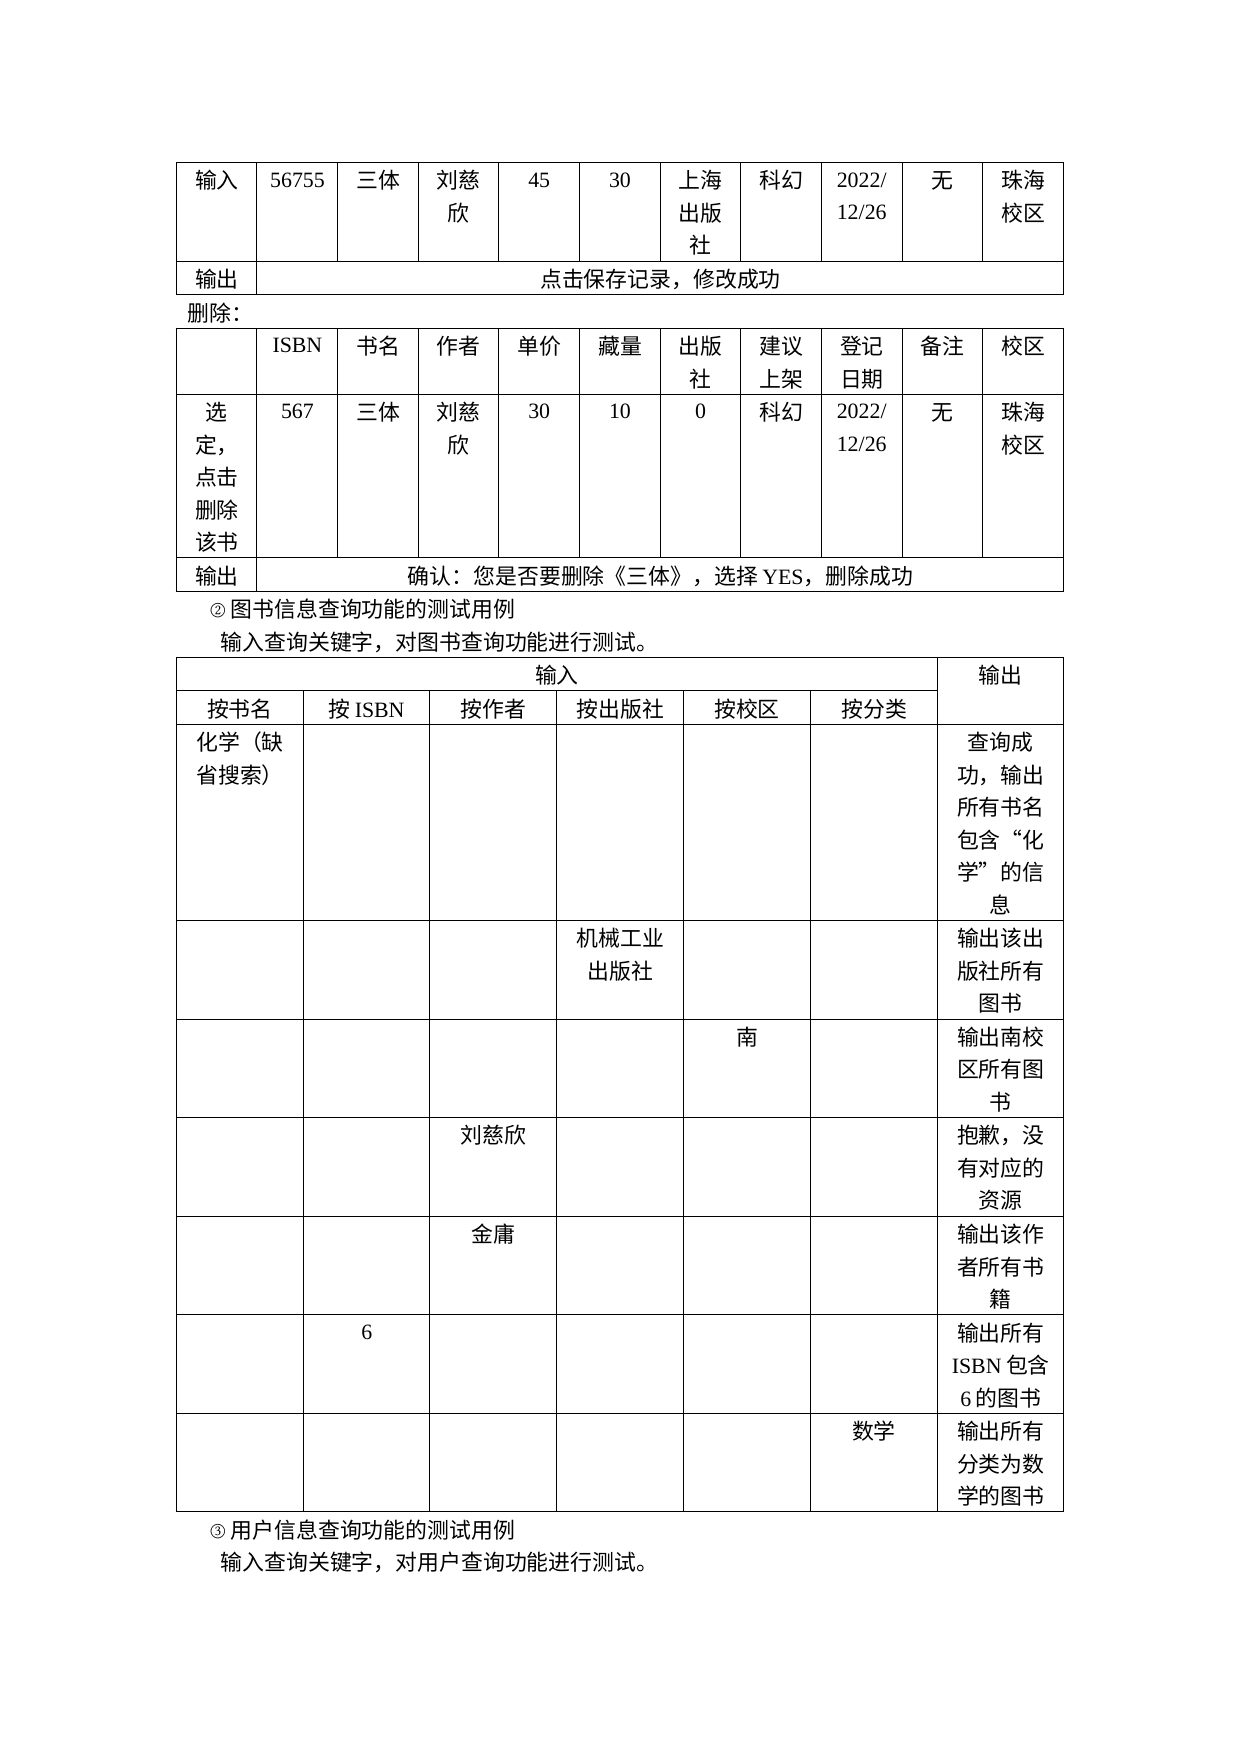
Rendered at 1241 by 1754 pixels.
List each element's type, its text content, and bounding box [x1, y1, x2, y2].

table_cell [177, 921, 303, 1018]
table_cell 输出南校区所有图书 [938, 1020, 1063, 1117]
table_header ISBN [257, 329, 337, 394]
table_cell [177, 1020, 303, 1117]
table_cell [811, 921, 937, 1018]
table_cell 按分类 [811, 691, 937, 724]
table_cell 科幻 [741, 395, 821, 557]
table_header 书名 [338, 329, 418, 394]
table_cell [557, 1315, 683, 1413]
table_cell 按书名 [177, 691, 303, 724]
table_header 登记日期 [822, 329, 902, 394]
table_cell 南 [684, 1020, 810, 1117]
table_cell 2022/12/26 [822, 163, 902, 261]
table_header 校区 [983, 329, 1063, 394]
text 输入查询关键字，对用户查询功能进行测试。 [187, 1545, 1053, 1577]
table_cell 按作者 [430, 691, 556, 724]
table_header 输出 [938, 658, 1063, 724]
table_cell 按ISBN [304, 691, 429, 724]
table_header 藏量 [580, 329, 660, 394]
table_header 出版社 [661, 329, 740, 394]
table_cell 科幻 [741, 163, 821, 261]
table_cell 输出 [177, 558, 256, 591]
table_cell 点击保存记录，修改成功 [257, 262, 1063, 294]
table_cell [684, 1118, 810, 1216]
table_cell 按校区 [684, 691, 810, 724]
table_cell 数学 [811, 1414, 937, 1511]
table_cell 输出该出版社所有图书 [938, 921, 1063, 1018]
table_cell 抱歉，没有对应的资源 [938, 1118, 1063, 1216]
table_cell [557, 1020, 683, 1117]
table_cell [684, 1414, 810, 1511]
table_header 作者 [419, 329, 498, 394]
table_cell 刘慈欣 [419, 163, 498, 261]
table_cell 刘慈欣 [430, 1118, 556, 1216]
table_cell 30 [499, 395, 579, 557]
table_cell [430, 921, 556, 1018]
table_cell [304, 1118, 429, 1216]
table_cell [430, 725, 556, 920]
table_cell 2022/12/26 [822, 395, 902, 557]
list ③用户信息查询功能的测试用例 [187, 1512, 1053, 1545]
table_cell 56755 [257, 163, 337, 261]
table_cell 45 [499, 163, 579, 261]
table_cell [177, 1315, 303, 1413]
table_cell [684, 1217, 810, 1314]
table_cell 机械工业出版社 [557, 921, 683, 1018]
table_cell [304, 725, 429, 920]
table_cell [430, 1414, 556, 1511]
table_cell 金庸 [430, 1217, 556, 1314]
table_cell [811, 1020, 937, 1117]
table_cell [430, 1020, 556, 1117]
table_cell 输出所有分类为数学的图书 [938, 1414, 1063, 1511]
table_cell 0 [661, 395, 740, 557]
table_cell 30 [580, 163, 660, 261]
text 删除： [187, 295, 1053, 328]
table_cell [304, 921, 429, 1018]
table_cell 确认：您是否要删除《三体》，选择YES，删除成功 [257, 558, 1063, 591]
table_cell 选定，点击删除该书 [177, 395, 256, 557]
table_cell [557, 1414, 683, 1511]
table_cell [684, 921, 810, 1018]
table_cell 6 [304, 1315, 429, 1413]
table_cell 三体 [338, 395, 418, 557]
table_cell 化学（缺省搜索） [177, 725, 303, 920]
table_cell [684, 1315, 810, 1413]
table_cell 输出所有ISBN包含6的图书 [938, 1315, 1063, 1413]
table_cell [811, 725, 937, 920]
table_cell [304, 1217, 429, 1314]
table_cell [557, 725, 683, 920]
table_cell 查询成功，输出所有书名包含“化学”的信息 [938, 725, 1063, 920]
table_cell [811, 1315, 937, 1413]
table_header 输入 [177, 658, 937, 690]
table_cell 567 [257, 395, 337, 557]
table_header 单价 [499, 329, 579, 394]
table_cell [430, 1315, 556, 1413]
table_header 建议上架 [741, 329, 821, 394]
table_cell 输入 [177, 163, 256, 261]
text 输入查询关键字，对图书查询功能进行测试。 [187, 624, 1053, 657]
table_header [177, 329, 256, 394]
table_cell 输出 [177, 262, 256, 294]
table_cell 上海出版社 [661, 163, 740, 261]
table_cell [557, 1217, 683, 1314]
table_cell [557, 1118, 683, 1216]
table_cell [811, 1118, 937, 1216]
table_cell 按出版社 [557, 691, 683, 724]
table_cell 三体 [338, 163, 418, 261]
table_header 备注 [903, 329, 982, 394]
table_cell [177, 1118, 303, 1216]
table_cell [177, 1217, 303, 1314]
table_cell 输出该作者所有书籍 [938, 1217, 1063, 1314]
table_cell [811, 1217, 937, 1314]
table_cell 珠海校区 [983, 395, 1063, 557]
table_cell 10 [580, 395, 660, 557]
table_cell 珠海校区 [983, 163, 1063, 261]
table_cell [304, 1020, 429, 1117]
table_cell 无 [903, 163, 982, 261]
table_cell [684, 725, 810, 920]
table_cell [304, 1414, 429, 1511]
list ②图书信息查询功能的测试用例 [187, 592, 1053, 624]
table_cell 无 [903, 395, 982, 557]
table_cell [177, 1414, 303, 1511]
table_cell 刘慈欣 [419, 395, 498, 557]
